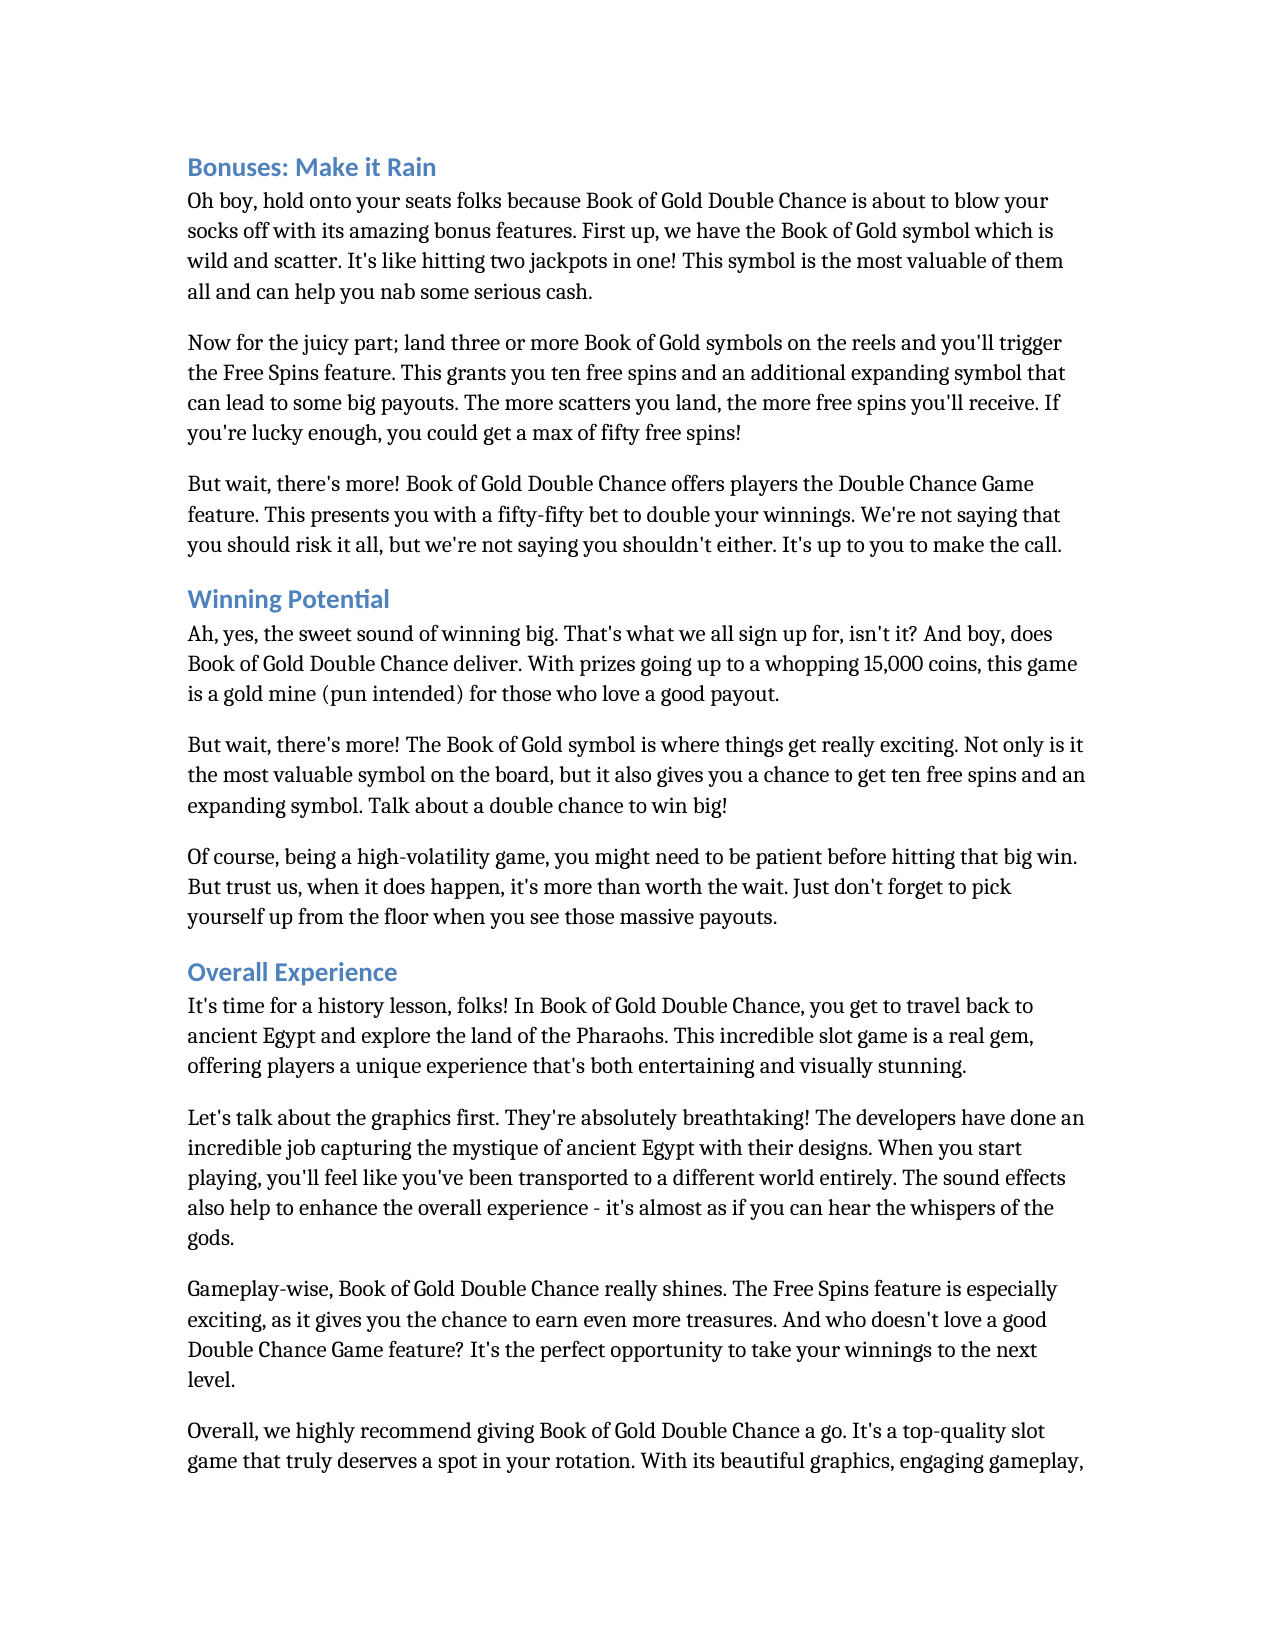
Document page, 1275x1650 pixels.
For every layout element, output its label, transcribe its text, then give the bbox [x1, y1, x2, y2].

text Of course, being a high-volatility game, you might need to be patient before hitting that big win. But trust us, when it does happen, it's more than worth the wait. Just don't forget to pick yourself up from the floor when you see those massive payouts. [187, 843, 1087, 930]
text But wait, there's more! Book of Gold Double Chance offers players the Double Chance Game feature. This presents you with a fifty-fifty bet to double your winnings. We're not saying that you should risk it all, but we're not saying you shouldn't either. It's up to you to make the call. [187, 471, 1087, 558]
text But wait, there's more! The Book of Gold symbol is where things get really exciting. Not only is it the most valuable symbol on the board, but it also gives you a chance to get ten free spins and an expanding symbol. Talk about a double chance to win big! [187, 732, 1087, 819]
subtitle Overall Experience [187, 955, 1087, 988]
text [187, 1418, 1087, 1474]
text Let's talk about the graphics first. They're absolutely breathtaking! The developers have done an incredible job capturing the mystique of ancient Egypt with their designs. When you start playing, you'll feel like you've been transported to a different world entirely. The sound effects also help to enhance the overall experience - it's almost as if you can hear the whispers of the gods. [187, 1104, 1087, 1252]
text It's time for a history lesson, folks! In Book of Gold Double Chance, you get to travel back to ancient Egypt and explore the land of the Pharaohs. This incredible slot game is a real gem, offering players a unique experience that's both entertaining and visually stunning. [187, 993, 1087, 1080]
subtitle Bonuses: Make it Rain [187, 150, 1087, 183]
text Oh boy, hold onto your seats folks because Book of Gold Double Chance is about to blow your socks off with its amazing bonus features. First up, we have the Book of Gold symbol which is wild and scatter. It's like hitting two jackpots in one! This symbol is the most valuable of them all and can help you nab some serious cash. [187, 188, 1087, 305]
text Now for the juicy part; land three or more Book of Gold symbols on the reels and you'll trigger the Free Spins feature. This grants you ten free spins and an additional expanding symbol that can lead to some big payouts. The more scatters you land, the more free spins you'll receive. If you're lucky enough, you could get a max of fifty free spins! [187, 329, 1087, 447]
text Gameplay-wise, Book of Gold Double Chance really shines. The Free Spins feature is especially exciting, as it gives you the chance to earn even more treasures. And who doesn't love a good Double Chance Game feature? It's the perfect opportunity to take your winnings to the next level. [187, 1276, 1087, 1393]
text Ah, yes, the sweet sound of winning big. That's what we all sign up for, isn't it? And boy, does Book of Gold Double Chance deliver. With prizes going up to a whopping 15,000 coins, this game is a gold mine (pun intended) for those who love a good payout. [187, 621, 1087, 707]
subtitle Winning Potential [187, 583, 1087, 616]
